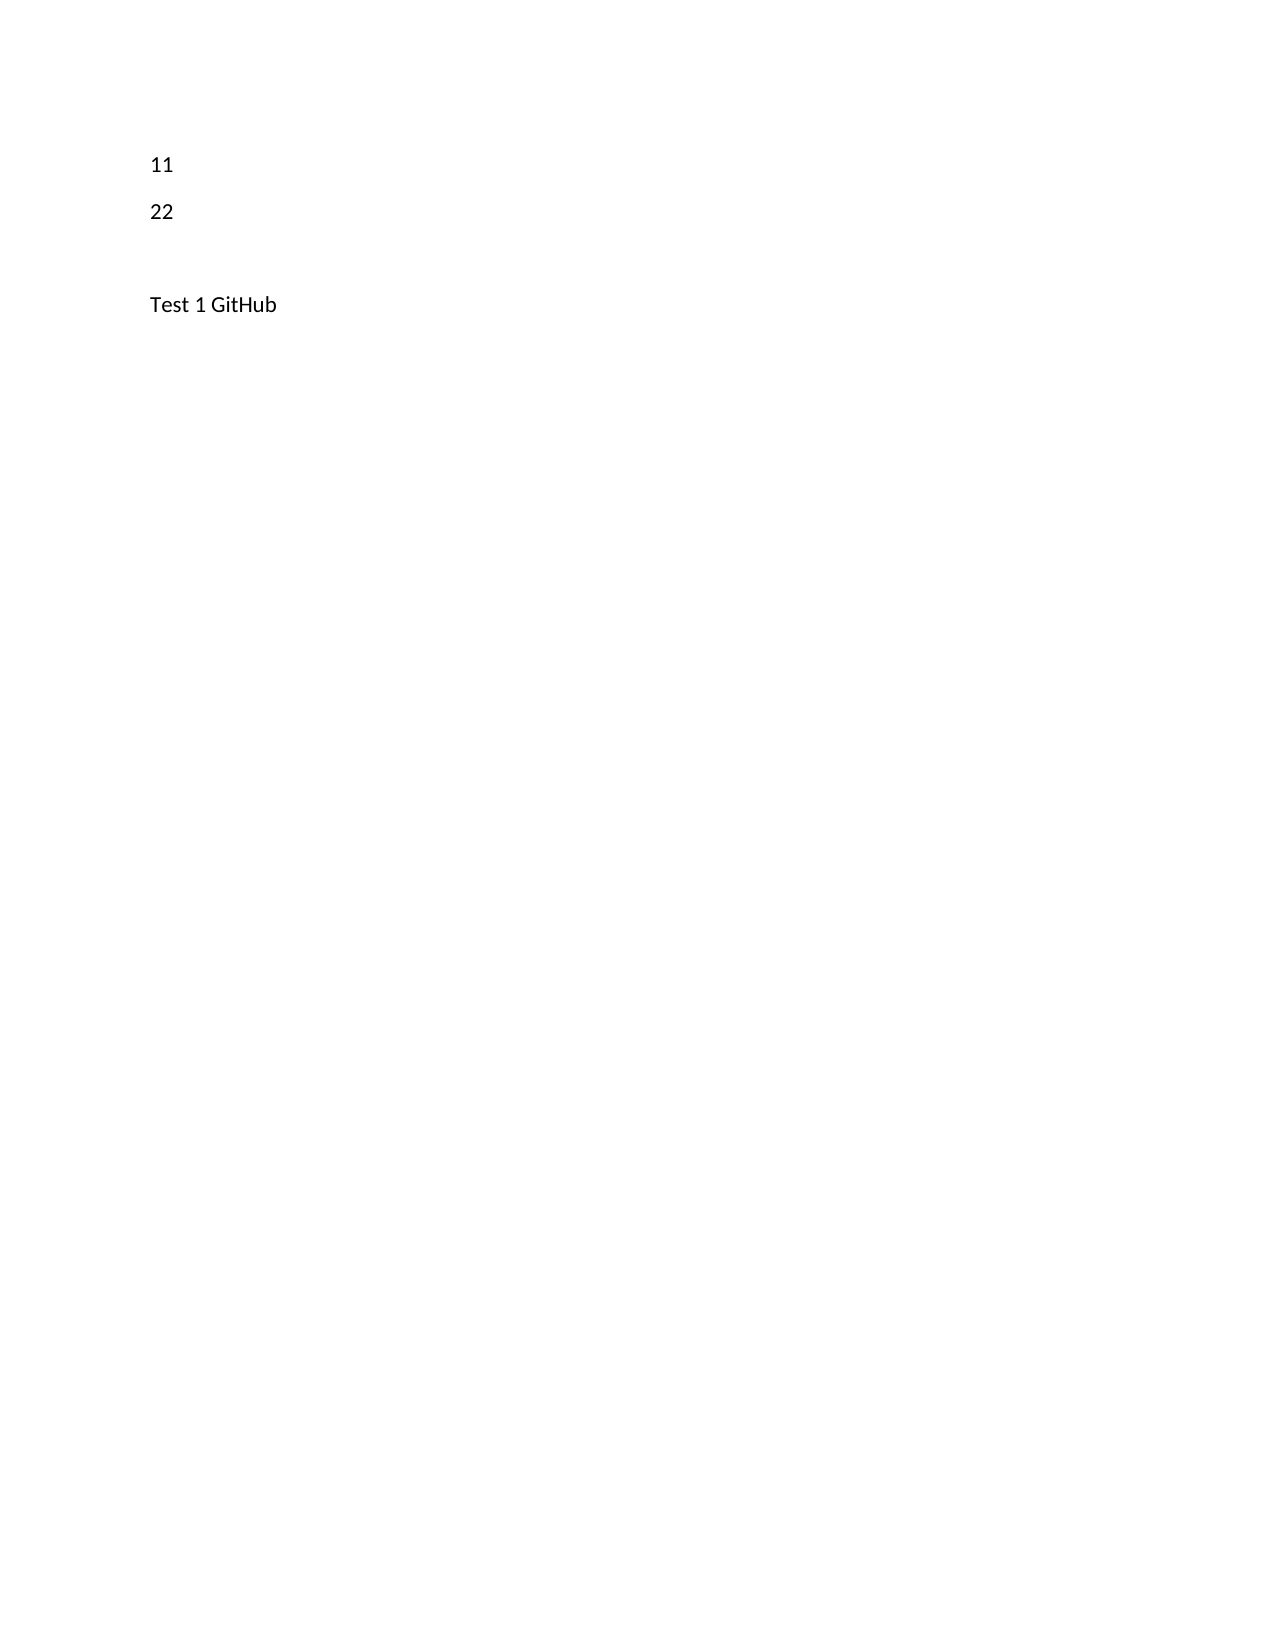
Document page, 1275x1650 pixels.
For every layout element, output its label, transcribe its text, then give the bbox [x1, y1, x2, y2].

text 22 [150, 197, 1125, 225]
text Test 1 GitHub [150, 291, 1125, 319]
text 11 [150, 150, 1125, 178]
